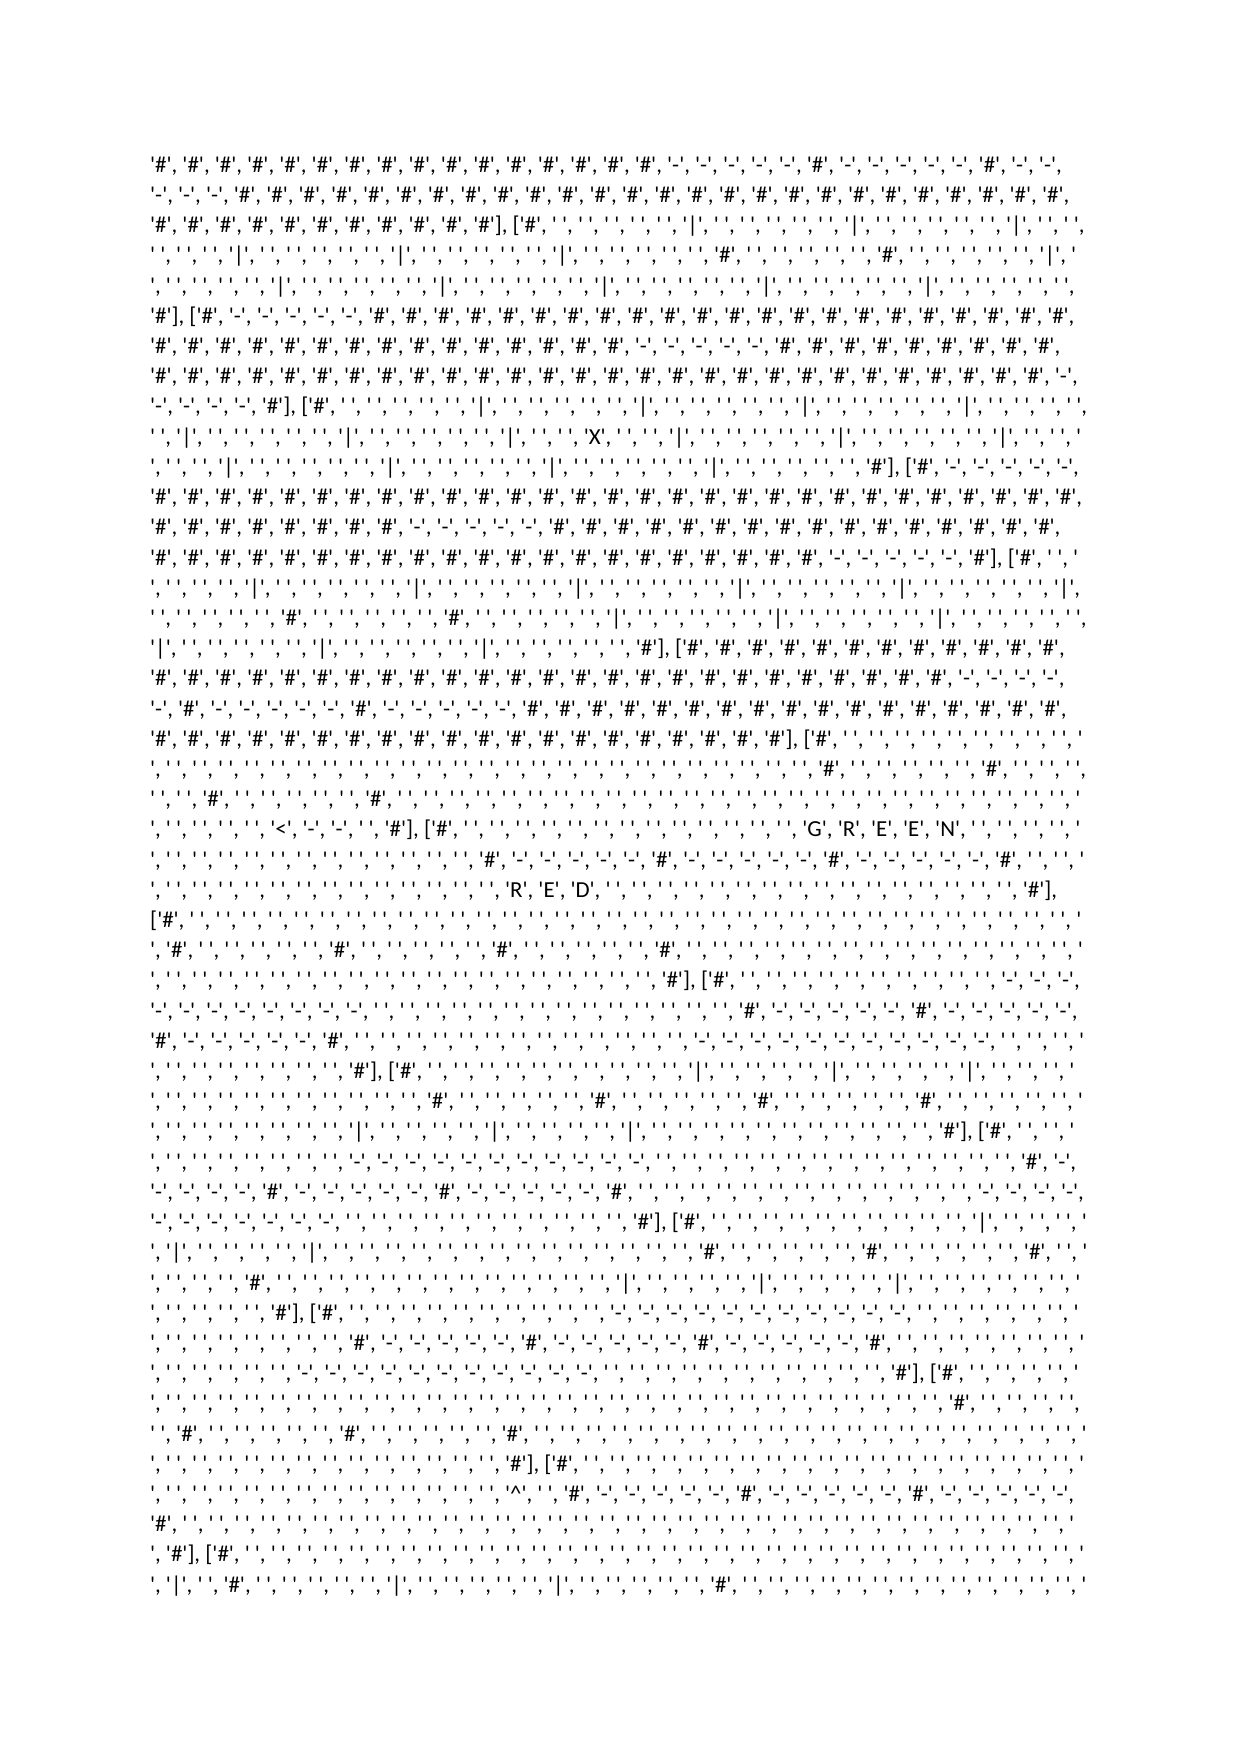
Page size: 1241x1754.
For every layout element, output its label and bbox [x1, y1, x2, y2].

text [150, 150, 1090, 1598]
